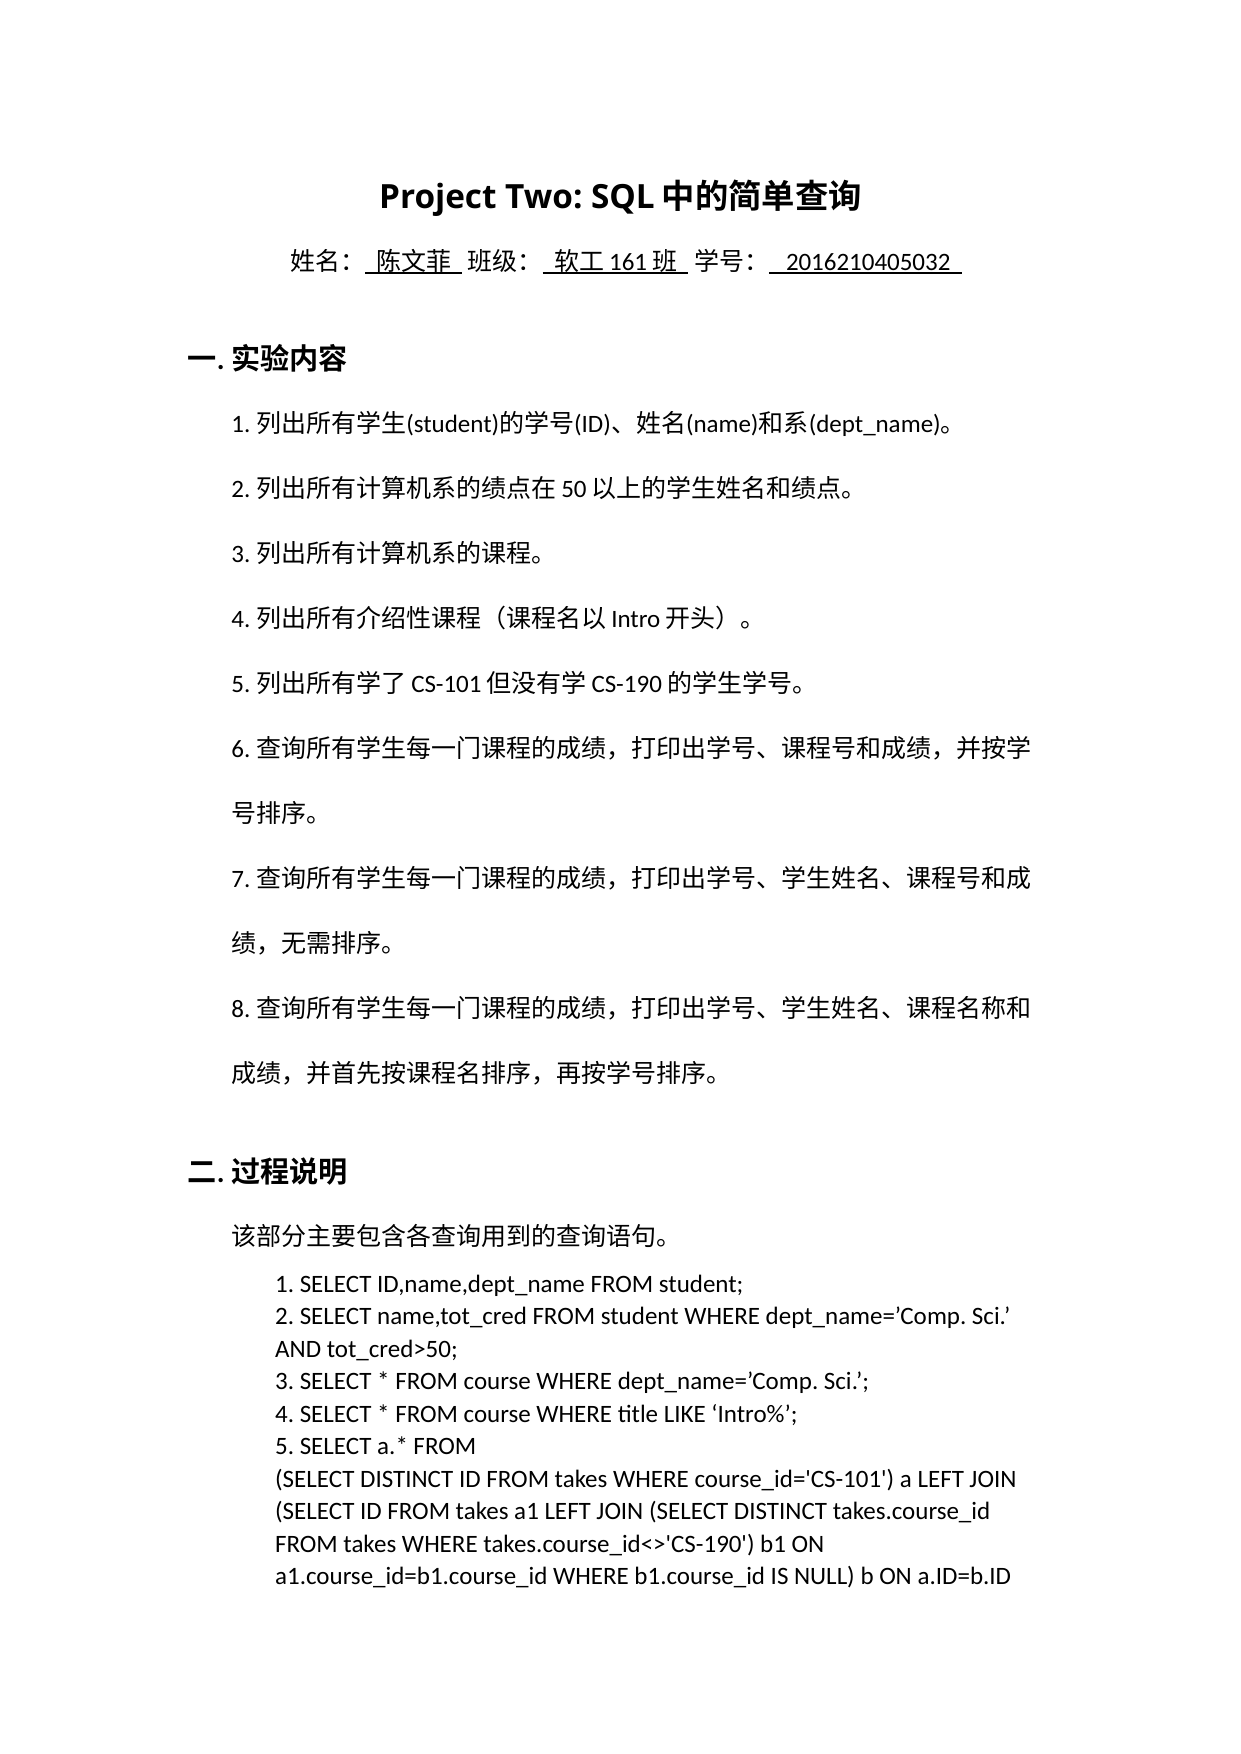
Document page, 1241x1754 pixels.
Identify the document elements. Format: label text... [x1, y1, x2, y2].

text 2. 列出所有计算机系的绩点在50以上的学生姓名和绩点。 [187, 454, 1053, 519]
text 二. 过程说明 [187, 1137, 1053, 1202]
text 1. 列出所有学生(student)的学号(ID)、姓名(name)和系(dept_name)。 [187, 389, 1053, 454]
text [275, 1462, 1053, 1592]
text Project Two: SQL中的简单查询 [187, 162, 1053, 227]
text 8. 查询所有学生每一门课程的成绩，打印出学号、学生姓名、课程名称和成绩，并首先按课程名排序，再按学号排序。 [231, 974, 1053, 1104]
text 5. SELECT a.* FROM [275, 1429, 1053, 1462]
text 姓名： 陈文菲 班级： 软工161班 学号： 2016210405032 [187, 227, 1053, 292]
text 7. 查询所有学生每一门课程的成绩，打印出学号、学生姓名、课程号和成绩，无需排序。 [231, 844, 1053, 974]
text 3. SELECT * FROM course WHERE dept_name=’Comp. Sci.’; [187, 1364, 1053, 1397]
text 4. SELECT * FROM course WHERE title LIKE ‘Intro%’; [187, 1397, 1053, 1429]
text 5. 列出所有学了CS-101但没有学CS-190的学生学号。 [187, 649, 1053, 714]
text 4. 列出所有介绍性课程（课程名以Intro开头）。 [187, 584, 1053, 649]
text 2. SELECT name,tot_cred FROM student WHERE dept_name=’Comp. Sci.’ AND tot_cred>50; [275, 1299, 1053, 1364]
text 3. 列出所有计算机系的课程。 [187, 519, 1053, 584]
text 该部分主要包含各查询用到的查询语句。 [187, 1202, 1053, 1267]
text 一. 实验内容 [187, 324, 1053, 389]
text 6. 查询所有学生每一门课程的成绩，打印出学号、课程号和成绩，并按学号排序。 [231, 714, 1053, 844]
text 1. SELECT ID,name,dept_name FROM student; [187, 1267, 1053, 1299]
